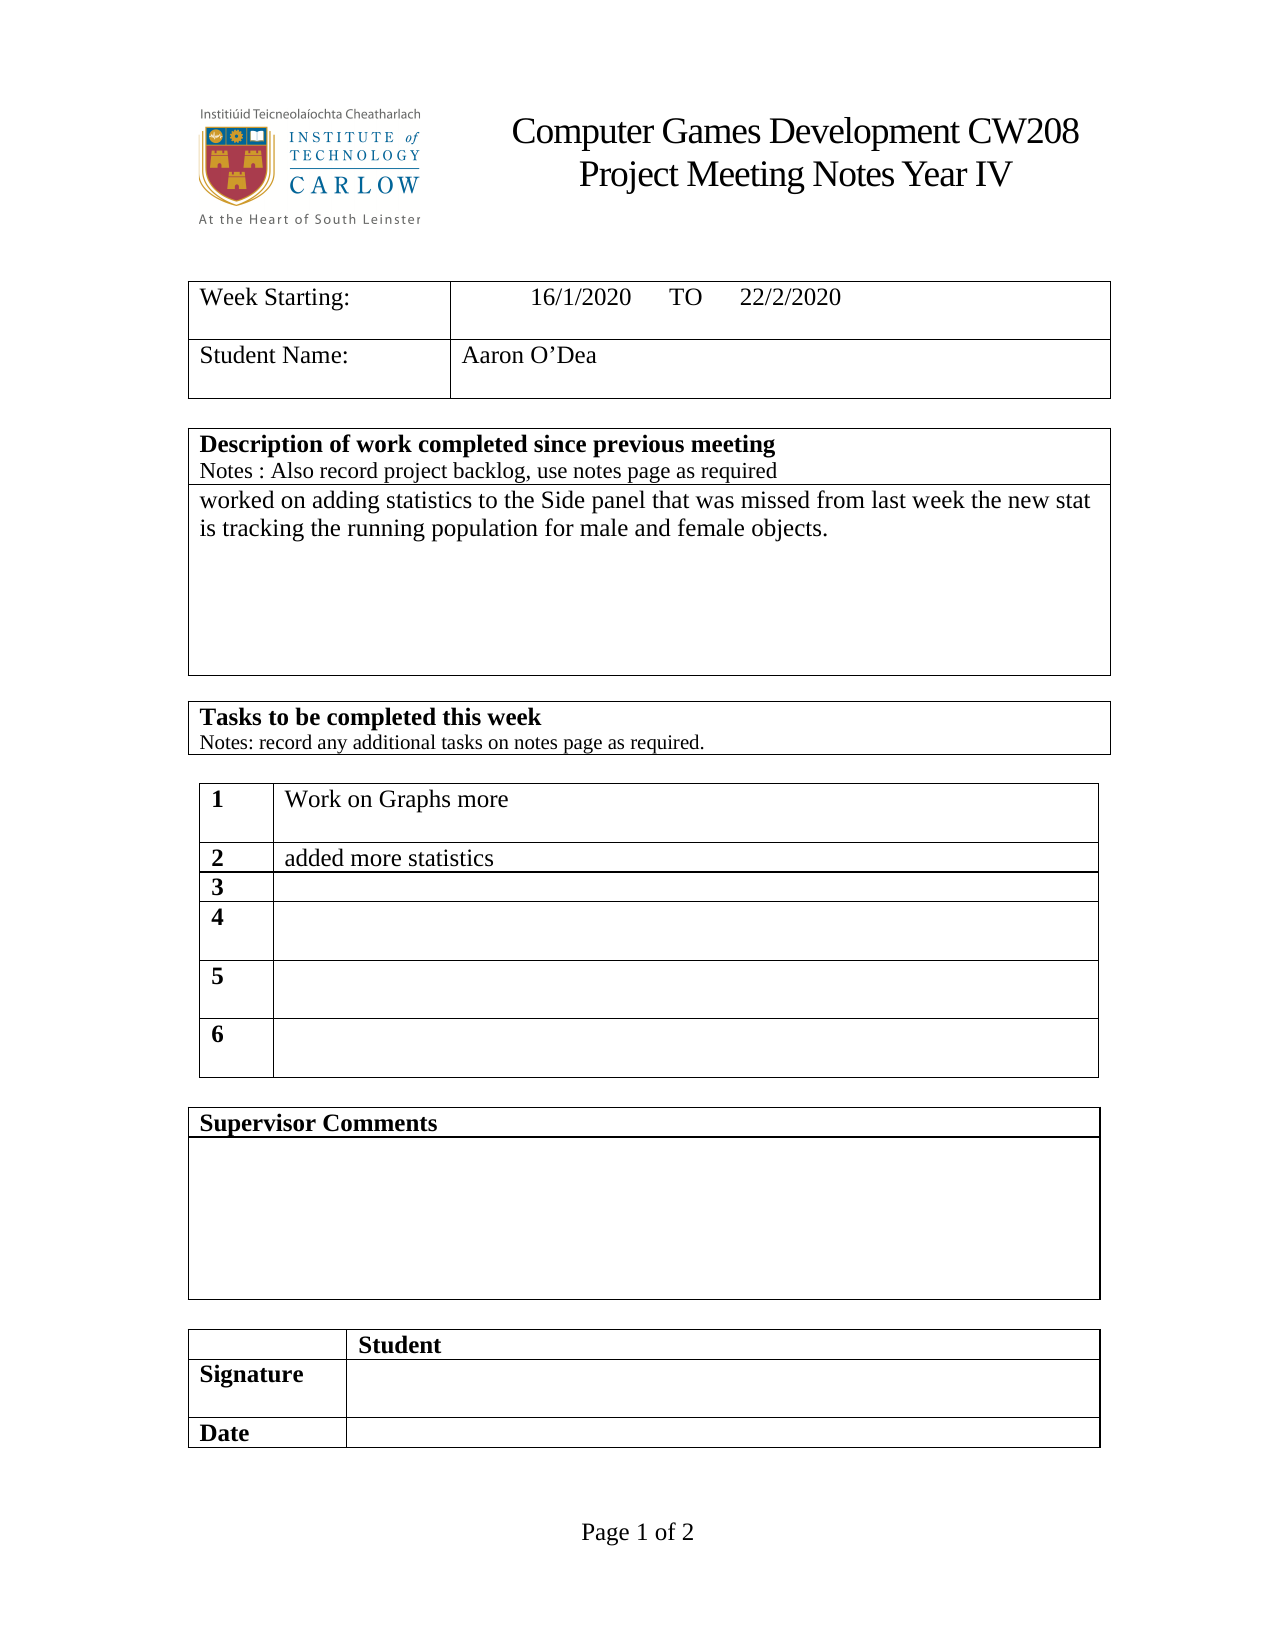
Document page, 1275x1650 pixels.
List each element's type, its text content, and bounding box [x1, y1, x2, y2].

table_header Week Starting: [189, 282, 450, 339]
table_cell worked on adding statistics to the Side panel that was missed from last week the new stat is tracking the running population for male and female objects. [189, 485, 1110, 675]
picture [198, 108, 421, 224]
table_header 16/1/2020 TO 22/2/2020 [451, 282, 1110, 339]
table_cell [347, 1360, 1099, 1417]
table_cell Signature [189, 1360, 346, 1417]
table_header Supervisor Comments [189, 1108, 1099, 1136]
table_header Description of work completed since previous meeting Notes : Also record project backlog, use notes page as required [189, 429, 1110, 484]
table_cell Aaron O’Dea [451, 340, 1110, 398]
table_cell Date [189, 1418, 346, 1447]
table_cell [189, 1138, 1099, 1299]
table_header Student [347, 1330, 1099, 1358]
table_cell Student Name: [189, 340, 450, 398]
table_cell [188, 755, 1111, 1078]
table_header [189, 1330, 346, 1358]
table_header Tasks to be completed this week Notes: record any additional tasks on notes page as required. [189, 702, 1110, 754]
table_cell [347, 1418, 1099, 1447]
